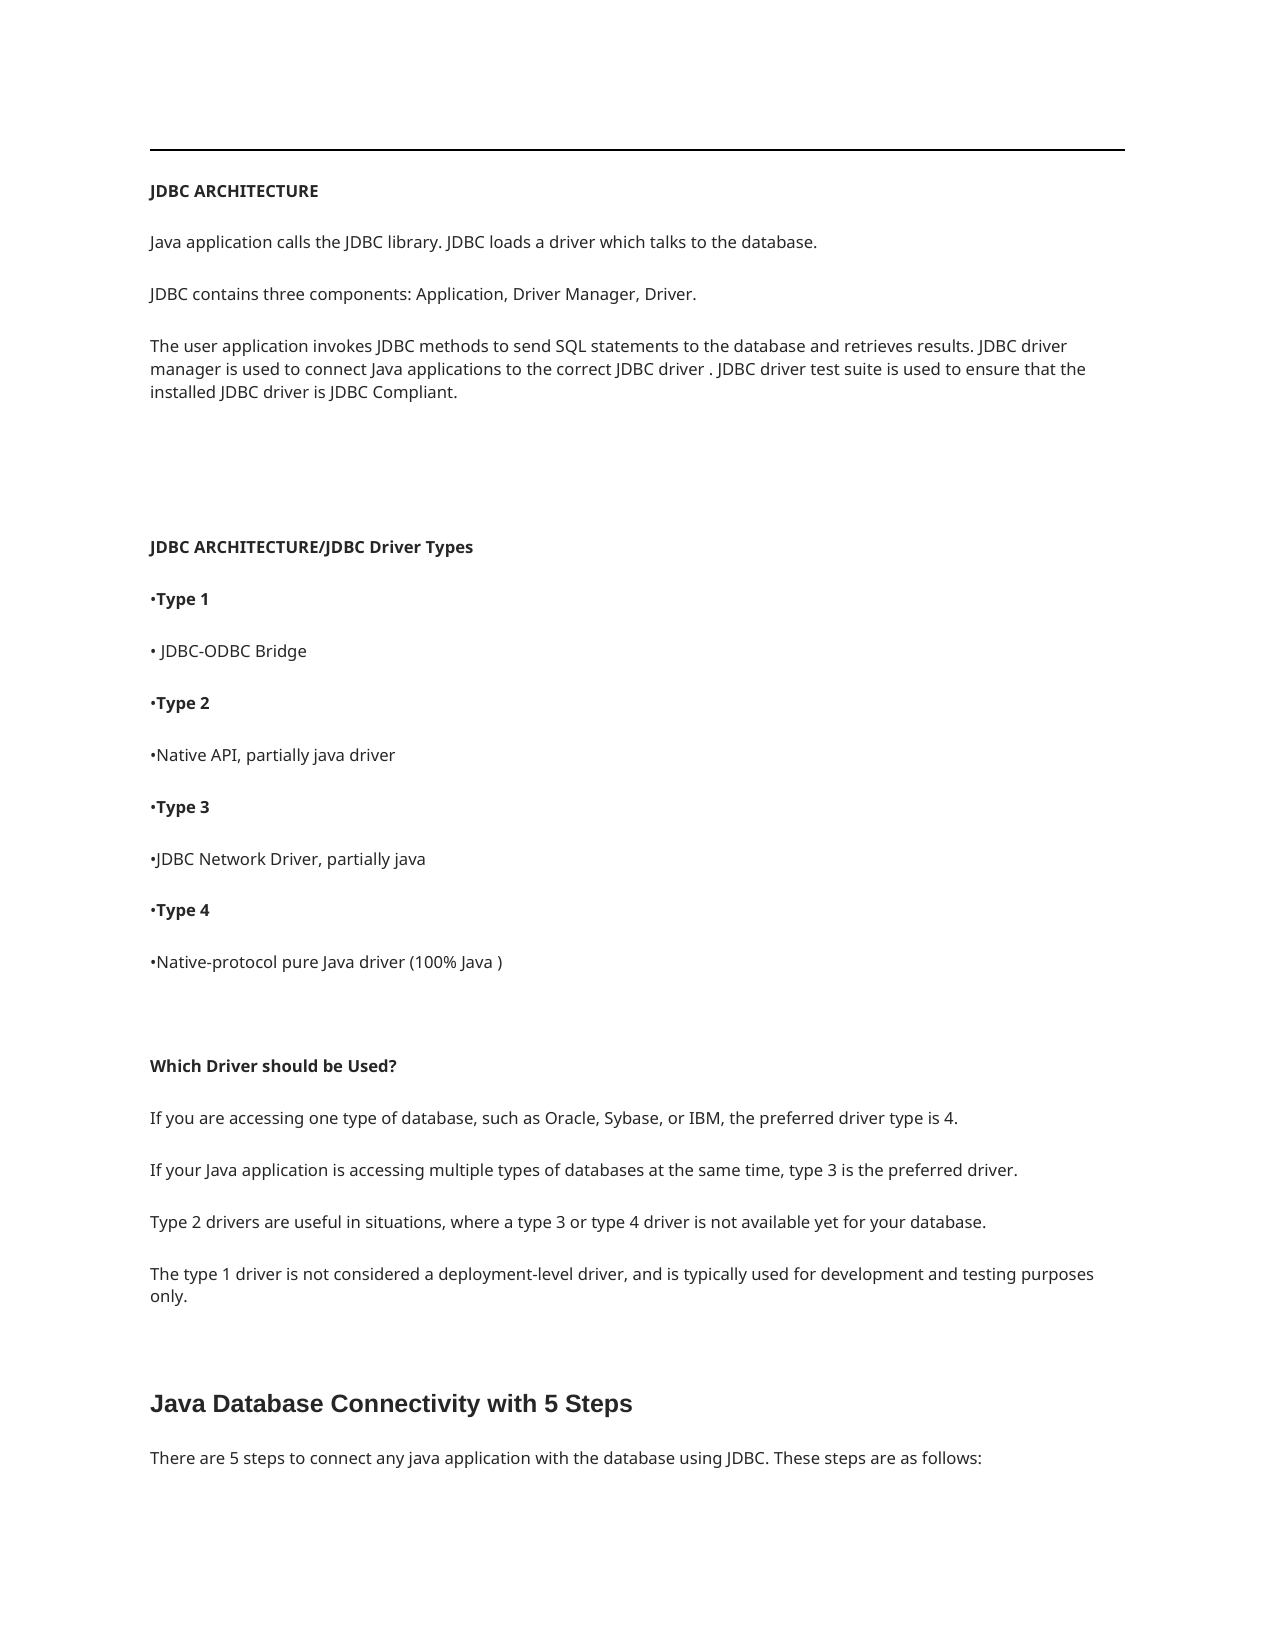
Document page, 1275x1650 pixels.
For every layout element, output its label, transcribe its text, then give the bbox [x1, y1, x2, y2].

text If you are accessing one type of database, such as Oracle, Sybase, or IBM, the preferred driver type is 4. [150, 1106, 1125, 1129]
text •Native-protocol pure Java driver (100% Java ) [150, 951, 1125, 973]
text Java application calls the JDBC library. JDBC loads a driver which talks to the database. [150, 231, 1125, 254]
text If your Java application is accessing multiple types of databases at the same time, type 3 is the preferred driver. [150, 1158, 1125, 1181]
text JDBC ARCHITECTURE/JDBC Driver Types [150, 536, 1125, 558]
text •Type 2 [150, 691, 1125, 714]
text • JDBC-ODBC Bridge [150, 639, 1125, 662]
text The type 1 driver is not considered a deployment-level driver, and is typically used for development and testing purposes only. [150, 1262, 1125, 1307]
text The user application invokes JDBC methods to send SQL statements to the database and retrieves results. JDBC driver manager is used to connect Java applications to the correct JDBC driver . JDBC driver test suite is used to ensure that the installed JDBC driver is JDBC Compliant. [150, 335, 1125, 403]
text •Type 4 [150, 899, 1125, 922]
text •Type 3 [150, 795, 1125, 818]
text Type 2 drivers are useful in situations, where a type 3 or type 4 driver is not available yet for your database. [150, 1210, 1125, 1233]
text •JDBC Network Driver, partially java [150, 847, 1125, 870]
text There are 5 steps to connect any java application with the database using JDBC. These steps are as follows: [150, 1446, 1125, 1469]
text JDBC ARCHITECTURE [150, 179, 1125, 202]
text JDBC contains three components: Application, Driver Manager, Driver. [150, 283, 1125, 306]
subtitle Java Database Connectivity with 5 Steps [150, 1388, 1125, 1417]
text Which Driver should be Used? [150, 1054, 1125, 1077]
text •Type 1 [150, 588, 1125, 610]
text •Native API, partially java driver [150, 743, 1125, 766]
